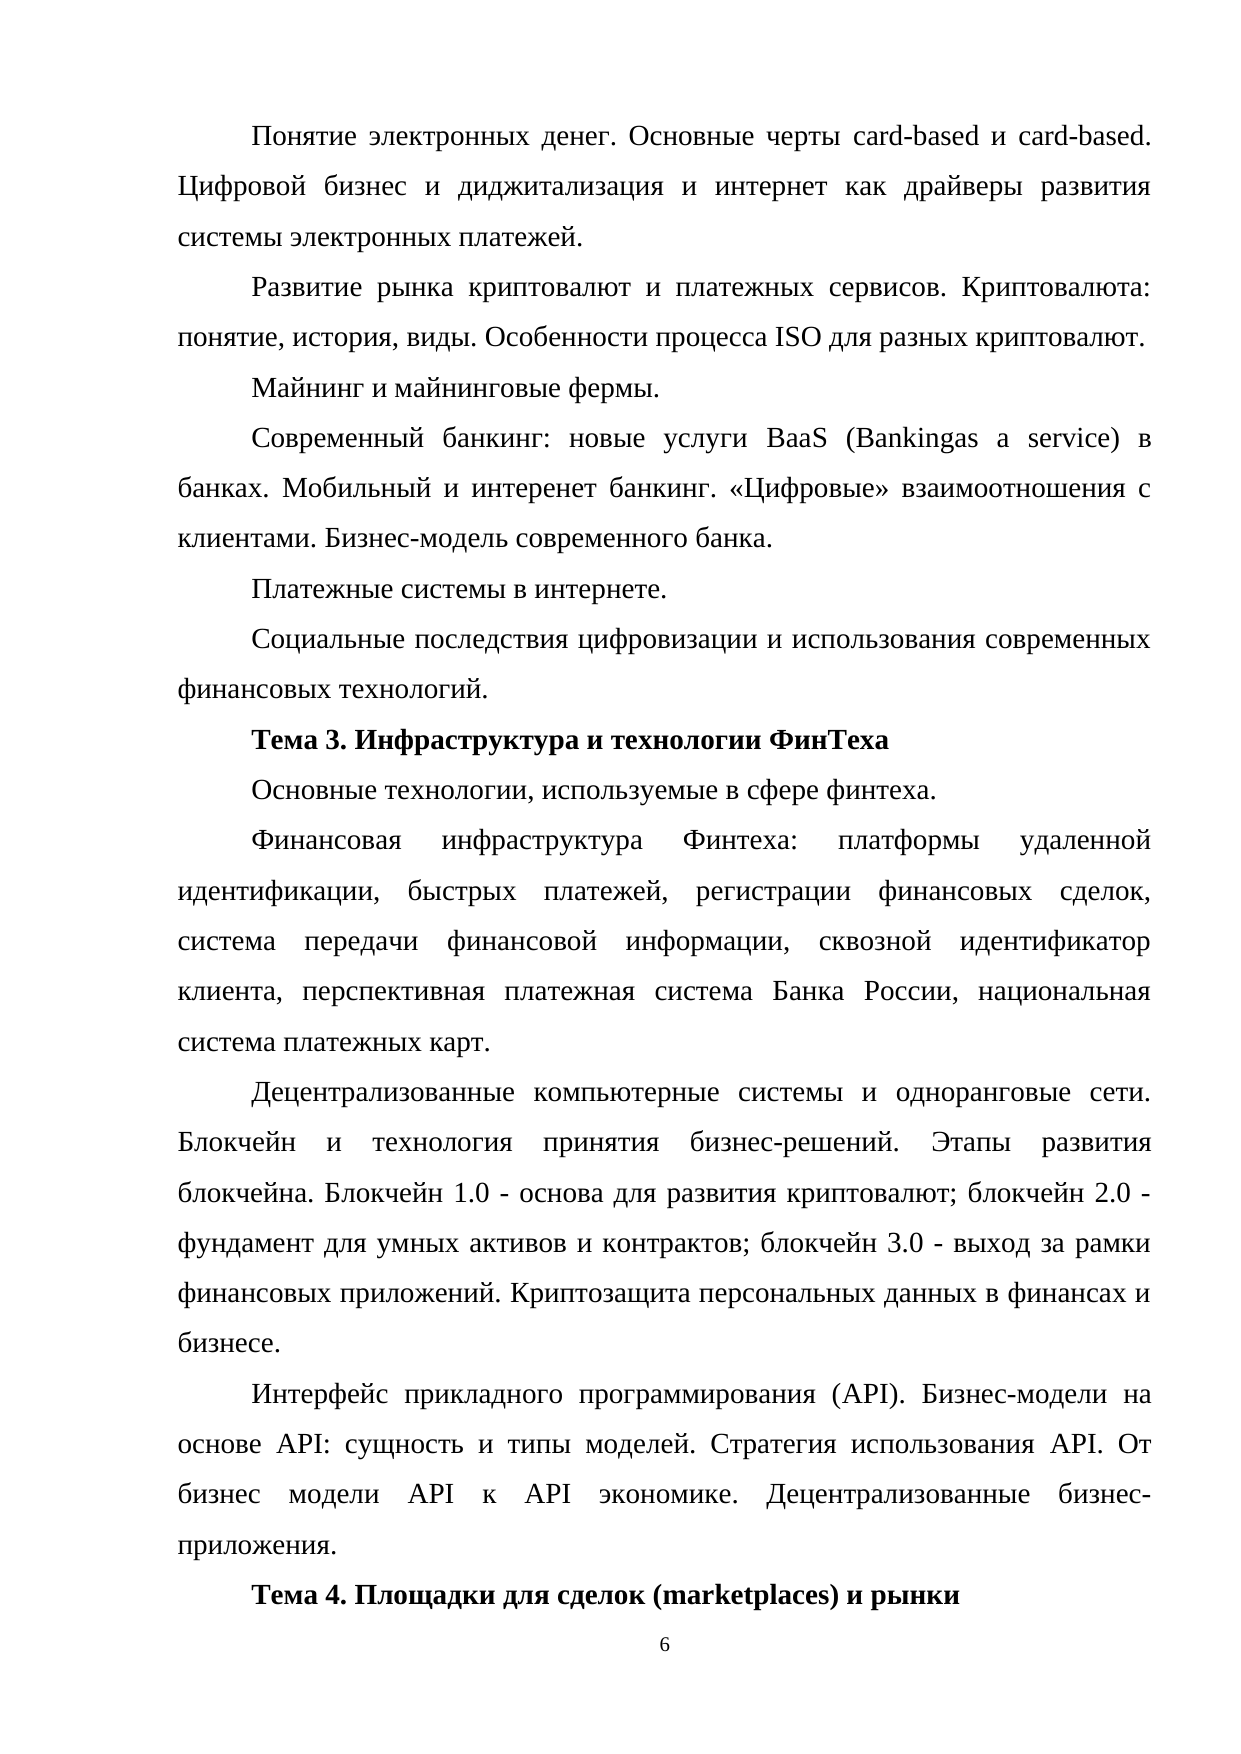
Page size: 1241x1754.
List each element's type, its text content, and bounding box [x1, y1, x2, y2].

text Современный банкинг: новые услуги BaaS (Bankingas а service) в банках. Мобильный и интеренет банкинг. «Цифровые» взаимоотношения с клиентами. Бизнес-модель современного банка. [177, 420, 1152, 554]
text Децентрализованные компьютерные системы и одноранговые сети. Блокчейн и технология принятия бизнес-решений. Этапы развития блокчейна. Блокчейн 1.0 - основа для развития криптовалют; блокчейн 2.0 - фундамент для умных активов и контрактов; блокчейн 3.0 - выход за рамки финансовых приложений. Криптозащита персональных данных в финансах и бизнесе. [177, 1074, 1152, 1359]
text Тема 3. Инфраструктура и технологии ФинТеха [177, 722, 1152, 755]
text Понятие электронных денег. Основные черты card-based и card-based. Цифровой бизнес и диджитализация и интернет как драйверы развития системы электронных платежей. [177, 118, 1152, 252]
text Социальные последствия цифровизации и использования современных финансовых технологий. [177, 621, 1152, 705]
text Майнинг и майнинговые фермы. [177, 370, 1152, 403]
text Интерфейс прикладного программирования (API). Бизнес-модели на основе API: сущность и типы моделей. Стратегия использования API. От бизнес модели API к API экономике. Децентрализованные бизнес-приложения. [177, 1376, 1152, 1560]
text Тема 4. Площадки для сделок (marketplaces) и рынки [177, 1577, 1152, 1611]
text Развитие рынка криптовалют и платежных сервисов. Криптовалюта: понятие, история, виды. Особенности процесса ISO для разных криптовалют. [177, 269, 1152, 353]
text Финансовая инфраструктура Финтеха: платформы удаленной идентификации, быстрых платежей, регистрации финансовых сделок, система передачи финансовой информации, сквозной идентификатор клиента, перспективная платежная система Банка России, национальная система платежных карт. [177, 822, 1152, 1057]
text Платежные системы в интернете. [177, 571, 1152, 604]
text Основные технологии, используемые в сфере финтеха. [177, 772, 1152, 806]
